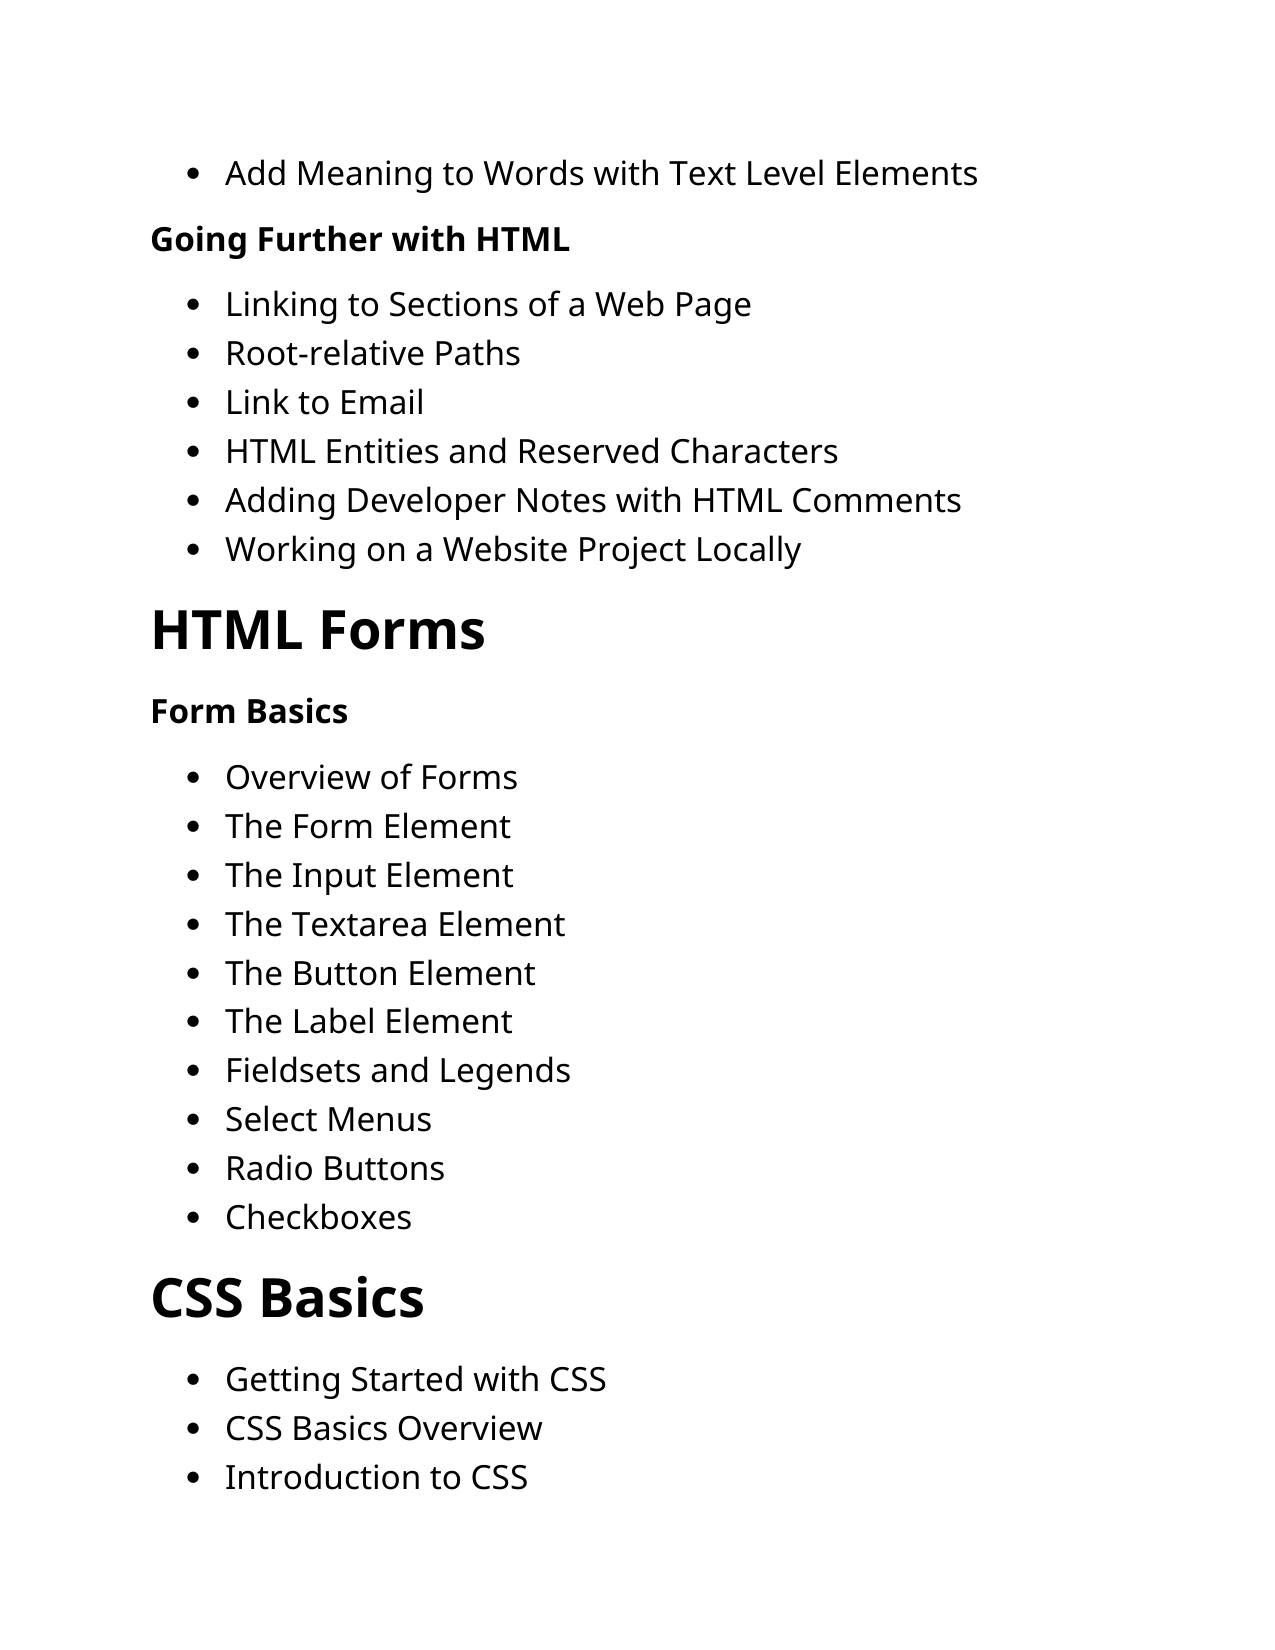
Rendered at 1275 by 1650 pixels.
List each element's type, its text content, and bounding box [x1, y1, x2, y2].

list Add Meaning to Words with Text Level Elements [187, 150, 1125, 195]
list Introduction to CSS [187, 1454, 1125, 1499]
list Radio Buttons [187, 1145, 1125, 1191]
list Select Menus [187, 1096, 1125, 1142]
list Checkboxes [187, 1194, 1125, 1239]
text HTML Forms [150, 592, 1125, 665]
list Getting Started with CSS [187, 1356, 1125, 1401]
list Overview of Forms [187, 753, 1125, 799]
list The Form Element [187, 802, 1125, 848]
text Going Further with HTML [150, 216, 1125, 261]
list Adding Developer Notes with HTML Comments [187, 477, 1125, 522]
list Linking to Sections of a Web Page [187, 281, 1125, 327]
text CSS Basics [150, 1260, 1125, 1333]
list Fieldsets and Legends [187, 1047, 1125, 1093]
list The Label Element [187, 998, 1125, 1044]
list The Textarea Element [187, 900, 1125, 946]
list Link to Email [187, 379, 1125, 424]
list HTML Entities and Reserved Characters [187, 428, 1125, 473]
list Working on a Website Project Locally [187, 526, 1125, 571]
list CSS Basics Overview [187, 1405, 1125, 1450]
list The Input Element [187, 851, 1125, 897]
text Form Basics [150, 688, 1125, 733]
list Root-relative Paths [187, 330, 1125, 376]
list The Button Element [187, 949, 1125, 995]
